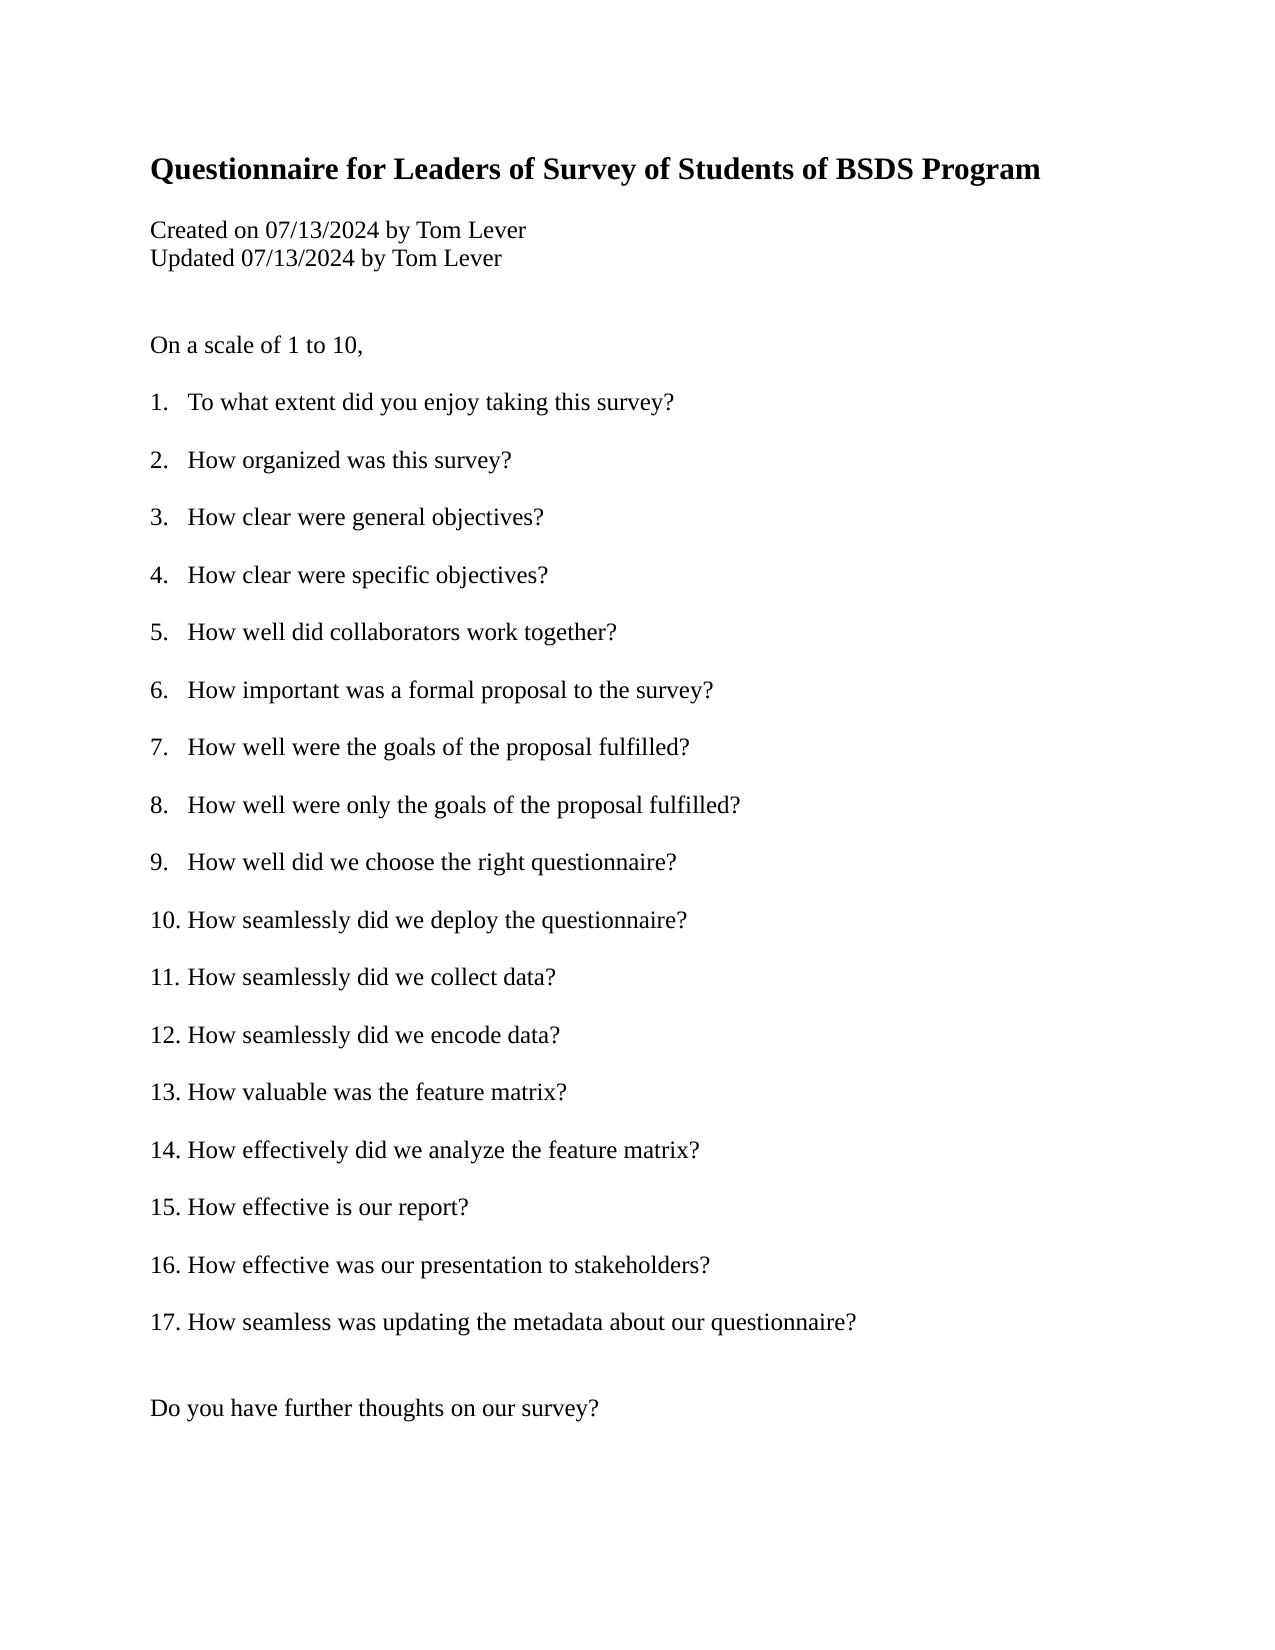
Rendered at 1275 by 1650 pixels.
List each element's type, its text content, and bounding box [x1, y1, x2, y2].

list How well did we choose the right questionnaire? [150, 847, 1125, 876]
list How valuable was the feature matrix? [150, 1077, 1125, 1106]
list How well were only the goals of the proposal fulfilled? [150, 790, 1125, 818]
list How seamlessly did we deploy the questionnaire? [150, 905, 1125, 933]
text Created on 07/13/2024 by Tom Lever [150, 215, 1125, 243]
list How effective is our report? [150, 1192, 1125, 1221]
text Do you have further thoughts on our survey? [150, 1393, 1125, 1422]
list To what extent did you enjoy taking this survey? [150, 387, 1125, 416]
list How seamlessly did we collect data? [150, 962, 1125, 991]
list How well were the goals of the proposal fulfilled? [150, 732, 1125, 761]
list How seamlessly did we encode data? [150, 1020, 1125, 1048]
text On a scale of 1 to 10, [150, 330, 1125, 358]
list How clear were general objectives? [150, 502, 1125, 531]
list How seamless was updating the metadata about our questionnaire? [150, 1307, 1125, 1336]
list How organized was this survey? [150, 445, 1125, 473]
list How effective was our presentation to stakeholders? [150, 1250, 1125, 1278]
list How effectively did we analyze the feature matrix? [150, 1135, 1125, 1163]
text Questionnaire for Leaders of Survey of Students of BSDS Program [150, 150, 1125, 186]
list How well did collaborators work together? [150, 617, 1125, 646]
text Updated 07/13/2024 by Tom Lever [150, 243, 1125, 272]
list How important was a formal proposal to the survey? [150, 675, 1125, 703]
list How clear were specific objectives? [150, 560, 1125, 588]
